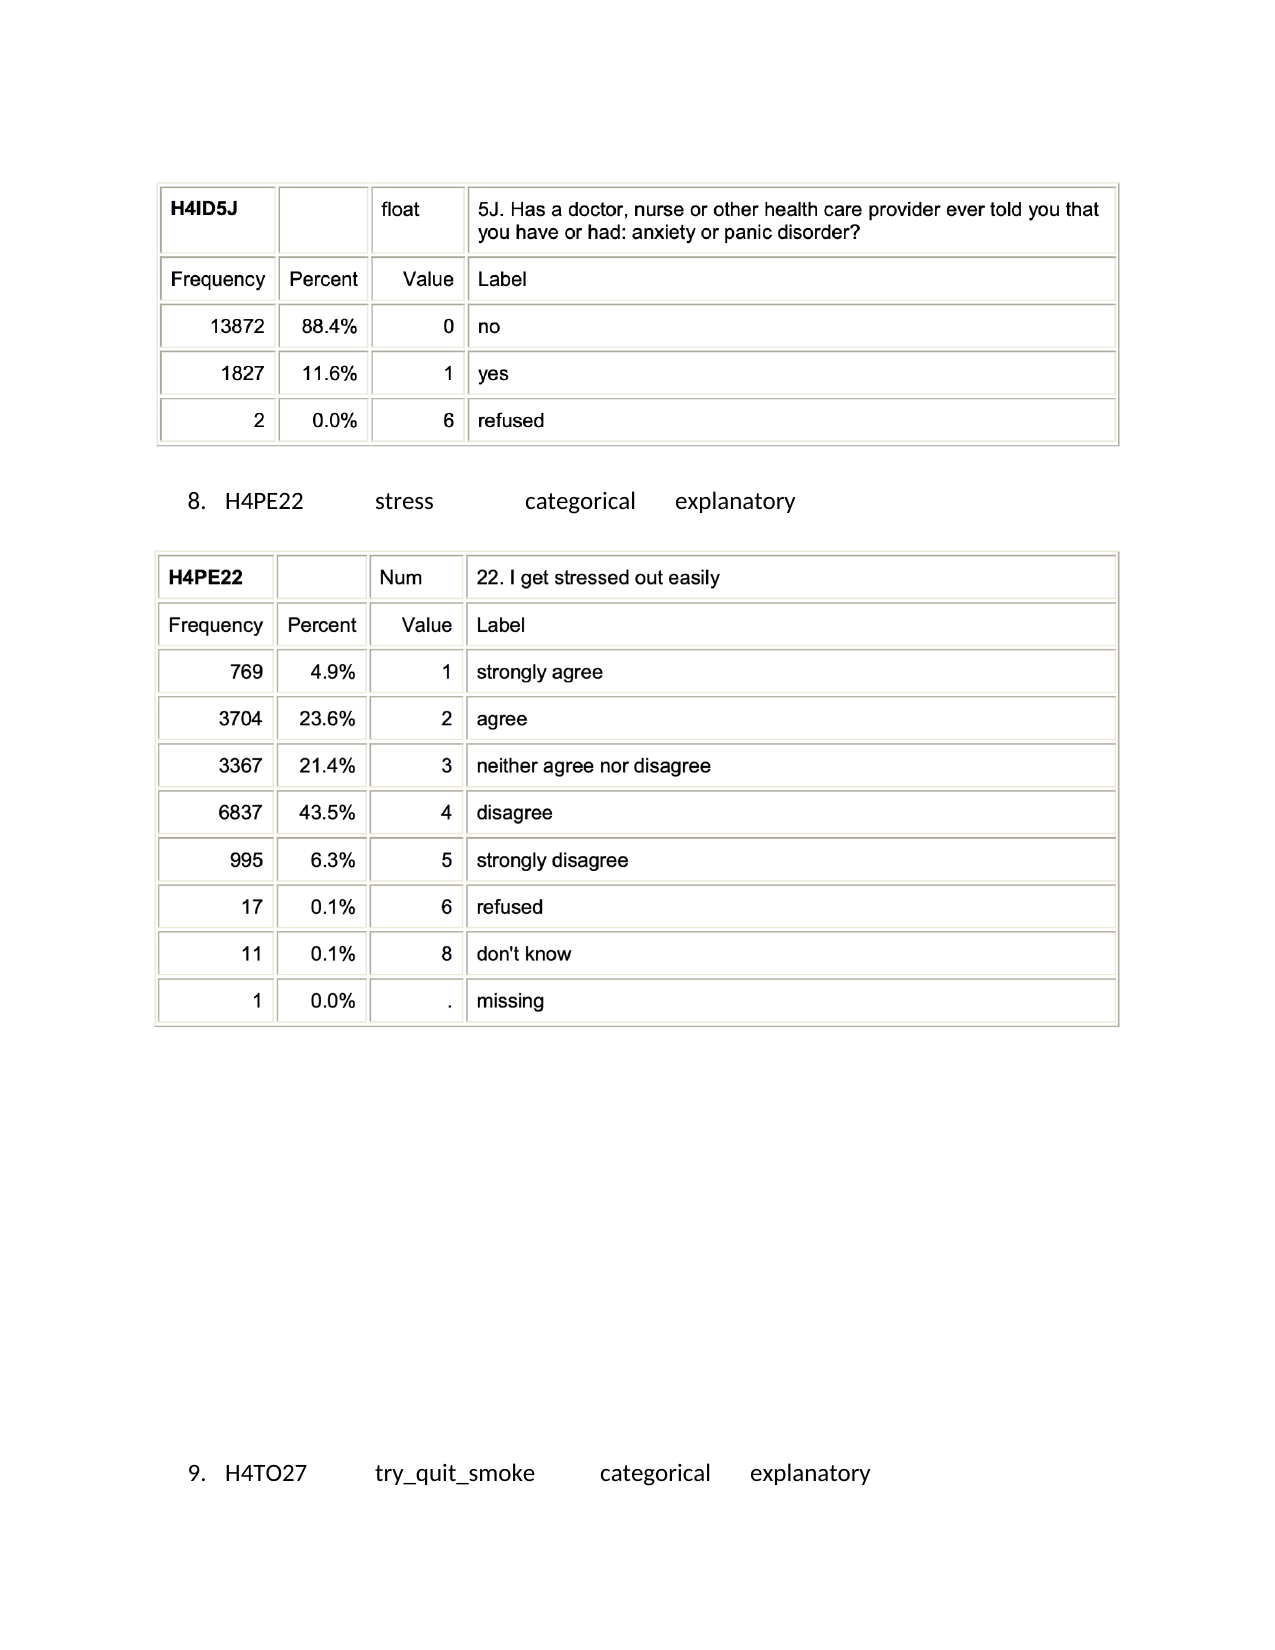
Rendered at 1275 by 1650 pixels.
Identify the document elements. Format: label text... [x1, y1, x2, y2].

list H4TO27 try_quit_smoke categorical explanatory [187, 1458, 1125, 1488]
picture [150, 180, 1125, 455]
list H4PE22 stress categorical explanatory [187, 485, 1125, 516]
picture [150, 546, 1125, 1031]
